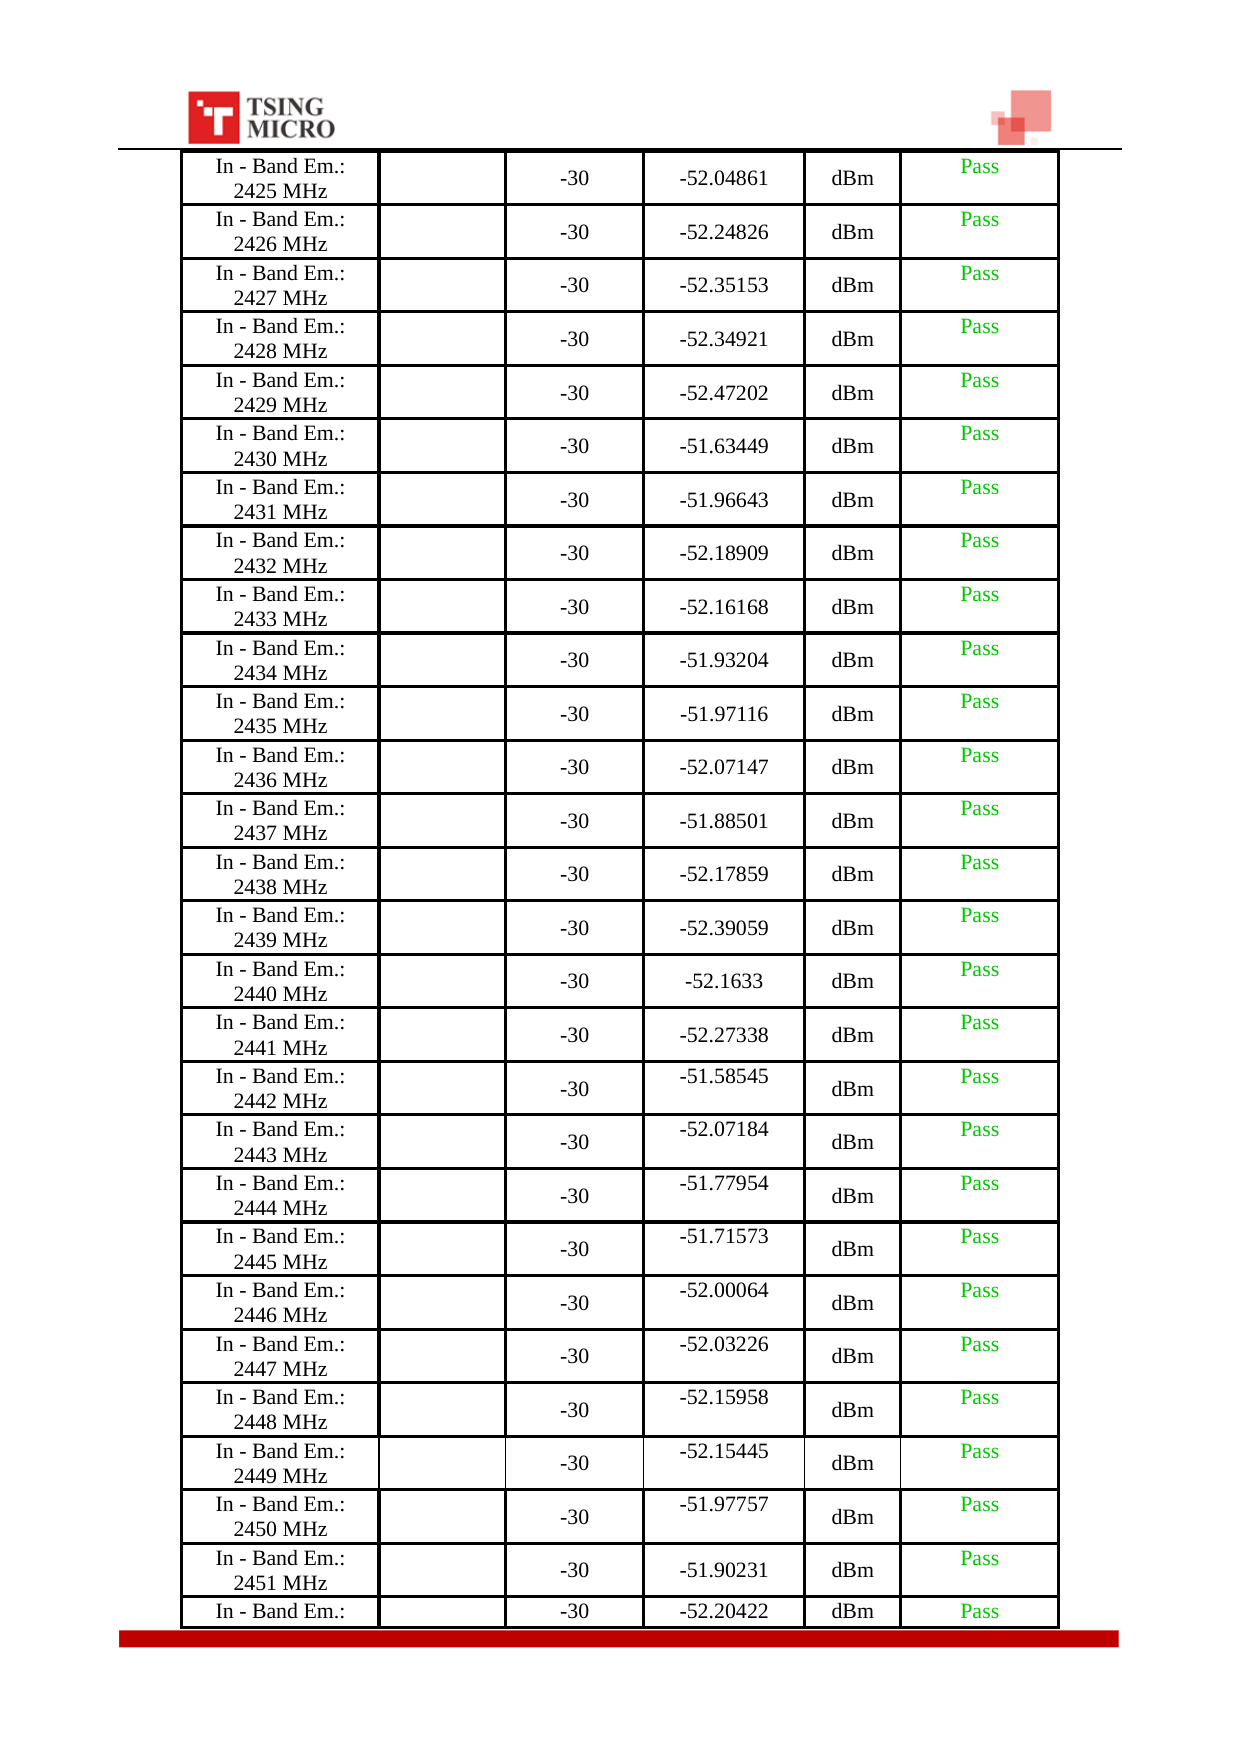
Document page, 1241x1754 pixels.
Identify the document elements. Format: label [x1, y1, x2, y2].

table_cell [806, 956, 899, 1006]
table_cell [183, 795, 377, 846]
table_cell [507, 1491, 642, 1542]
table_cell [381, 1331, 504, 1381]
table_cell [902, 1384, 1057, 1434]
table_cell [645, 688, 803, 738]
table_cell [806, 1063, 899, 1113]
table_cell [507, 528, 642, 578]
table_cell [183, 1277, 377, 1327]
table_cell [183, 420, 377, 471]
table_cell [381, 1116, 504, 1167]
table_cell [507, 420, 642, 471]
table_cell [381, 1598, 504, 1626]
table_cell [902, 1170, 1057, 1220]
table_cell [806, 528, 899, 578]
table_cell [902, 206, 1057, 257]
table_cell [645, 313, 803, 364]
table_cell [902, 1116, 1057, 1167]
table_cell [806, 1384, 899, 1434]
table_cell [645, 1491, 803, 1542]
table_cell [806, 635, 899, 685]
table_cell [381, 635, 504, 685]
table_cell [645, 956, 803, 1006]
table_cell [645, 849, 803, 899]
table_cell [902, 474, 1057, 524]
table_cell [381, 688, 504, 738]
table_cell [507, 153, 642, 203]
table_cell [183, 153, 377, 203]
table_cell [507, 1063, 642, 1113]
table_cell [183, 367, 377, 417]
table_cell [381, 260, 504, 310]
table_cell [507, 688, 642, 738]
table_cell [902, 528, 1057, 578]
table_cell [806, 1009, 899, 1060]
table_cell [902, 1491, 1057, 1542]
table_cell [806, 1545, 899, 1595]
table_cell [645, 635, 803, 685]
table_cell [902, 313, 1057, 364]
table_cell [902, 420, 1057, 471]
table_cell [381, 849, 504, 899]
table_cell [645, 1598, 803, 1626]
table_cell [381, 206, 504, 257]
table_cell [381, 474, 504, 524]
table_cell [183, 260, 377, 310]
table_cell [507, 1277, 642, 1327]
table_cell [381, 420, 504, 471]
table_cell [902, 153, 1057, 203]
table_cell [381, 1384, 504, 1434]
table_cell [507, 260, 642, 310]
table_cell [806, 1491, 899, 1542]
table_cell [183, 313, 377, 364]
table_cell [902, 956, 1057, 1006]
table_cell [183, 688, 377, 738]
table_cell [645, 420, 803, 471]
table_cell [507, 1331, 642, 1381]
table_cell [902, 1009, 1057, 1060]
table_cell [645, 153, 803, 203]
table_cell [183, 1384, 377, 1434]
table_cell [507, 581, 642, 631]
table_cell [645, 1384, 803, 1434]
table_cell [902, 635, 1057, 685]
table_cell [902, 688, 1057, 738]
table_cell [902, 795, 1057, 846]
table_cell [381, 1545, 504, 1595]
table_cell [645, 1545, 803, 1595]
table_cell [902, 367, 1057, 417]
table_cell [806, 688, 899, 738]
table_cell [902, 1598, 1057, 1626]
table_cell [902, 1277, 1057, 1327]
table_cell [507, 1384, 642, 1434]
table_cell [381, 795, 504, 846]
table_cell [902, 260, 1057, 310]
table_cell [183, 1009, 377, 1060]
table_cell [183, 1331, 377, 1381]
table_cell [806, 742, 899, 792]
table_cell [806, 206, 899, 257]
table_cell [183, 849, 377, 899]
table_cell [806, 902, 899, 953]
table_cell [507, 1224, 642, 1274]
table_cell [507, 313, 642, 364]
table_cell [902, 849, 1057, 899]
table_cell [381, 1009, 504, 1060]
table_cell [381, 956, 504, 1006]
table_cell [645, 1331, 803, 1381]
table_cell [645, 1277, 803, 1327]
picture [187, 88, 1053, 146]
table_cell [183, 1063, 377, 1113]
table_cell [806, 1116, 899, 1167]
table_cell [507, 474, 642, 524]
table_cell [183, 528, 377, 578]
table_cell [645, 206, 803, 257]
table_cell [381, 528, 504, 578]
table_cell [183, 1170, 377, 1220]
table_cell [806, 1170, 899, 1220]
picture [118, 1629, 1121, 1651]
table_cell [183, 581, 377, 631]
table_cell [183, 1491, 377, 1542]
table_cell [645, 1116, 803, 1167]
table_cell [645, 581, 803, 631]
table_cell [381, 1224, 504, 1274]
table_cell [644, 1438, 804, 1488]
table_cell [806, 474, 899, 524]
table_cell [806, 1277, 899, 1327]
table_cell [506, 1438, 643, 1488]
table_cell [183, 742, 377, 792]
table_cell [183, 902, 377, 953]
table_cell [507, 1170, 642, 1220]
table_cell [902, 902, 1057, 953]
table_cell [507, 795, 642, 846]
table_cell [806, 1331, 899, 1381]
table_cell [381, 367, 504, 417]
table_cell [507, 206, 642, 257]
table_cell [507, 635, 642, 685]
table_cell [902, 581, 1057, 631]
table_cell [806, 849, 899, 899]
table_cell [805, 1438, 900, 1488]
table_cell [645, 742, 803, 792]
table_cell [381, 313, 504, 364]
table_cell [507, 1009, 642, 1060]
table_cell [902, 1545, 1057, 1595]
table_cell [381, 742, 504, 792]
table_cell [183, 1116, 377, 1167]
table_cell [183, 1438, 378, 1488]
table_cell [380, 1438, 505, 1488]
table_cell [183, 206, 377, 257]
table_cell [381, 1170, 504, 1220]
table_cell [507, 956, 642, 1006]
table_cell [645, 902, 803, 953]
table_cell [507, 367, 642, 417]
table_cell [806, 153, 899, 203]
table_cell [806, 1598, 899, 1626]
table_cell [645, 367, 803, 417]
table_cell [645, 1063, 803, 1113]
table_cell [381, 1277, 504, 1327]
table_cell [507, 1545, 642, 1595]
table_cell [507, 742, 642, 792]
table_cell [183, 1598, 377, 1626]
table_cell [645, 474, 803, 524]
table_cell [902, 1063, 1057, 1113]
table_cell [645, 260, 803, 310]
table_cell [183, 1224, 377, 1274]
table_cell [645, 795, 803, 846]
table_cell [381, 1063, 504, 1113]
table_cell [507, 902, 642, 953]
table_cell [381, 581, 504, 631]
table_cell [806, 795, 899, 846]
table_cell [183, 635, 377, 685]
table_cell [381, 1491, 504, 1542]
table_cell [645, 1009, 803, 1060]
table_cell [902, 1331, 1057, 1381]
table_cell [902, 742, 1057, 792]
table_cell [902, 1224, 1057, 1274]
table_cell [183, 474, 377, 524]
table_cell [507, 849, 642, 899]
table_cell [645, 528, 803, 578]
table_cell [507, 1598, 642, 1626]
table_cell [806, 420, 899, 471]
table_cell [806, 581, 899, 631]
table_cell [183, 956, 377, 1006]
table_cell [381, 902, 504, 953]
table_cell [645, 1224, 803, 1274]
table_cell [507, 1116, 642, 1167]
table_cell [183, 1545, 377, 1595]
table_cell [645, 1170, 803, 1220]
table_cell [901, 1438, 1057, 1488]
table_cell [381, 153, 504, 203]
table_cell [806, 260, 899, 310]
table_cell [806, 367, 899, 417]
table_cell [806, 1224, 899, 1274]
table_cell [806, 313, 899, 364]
